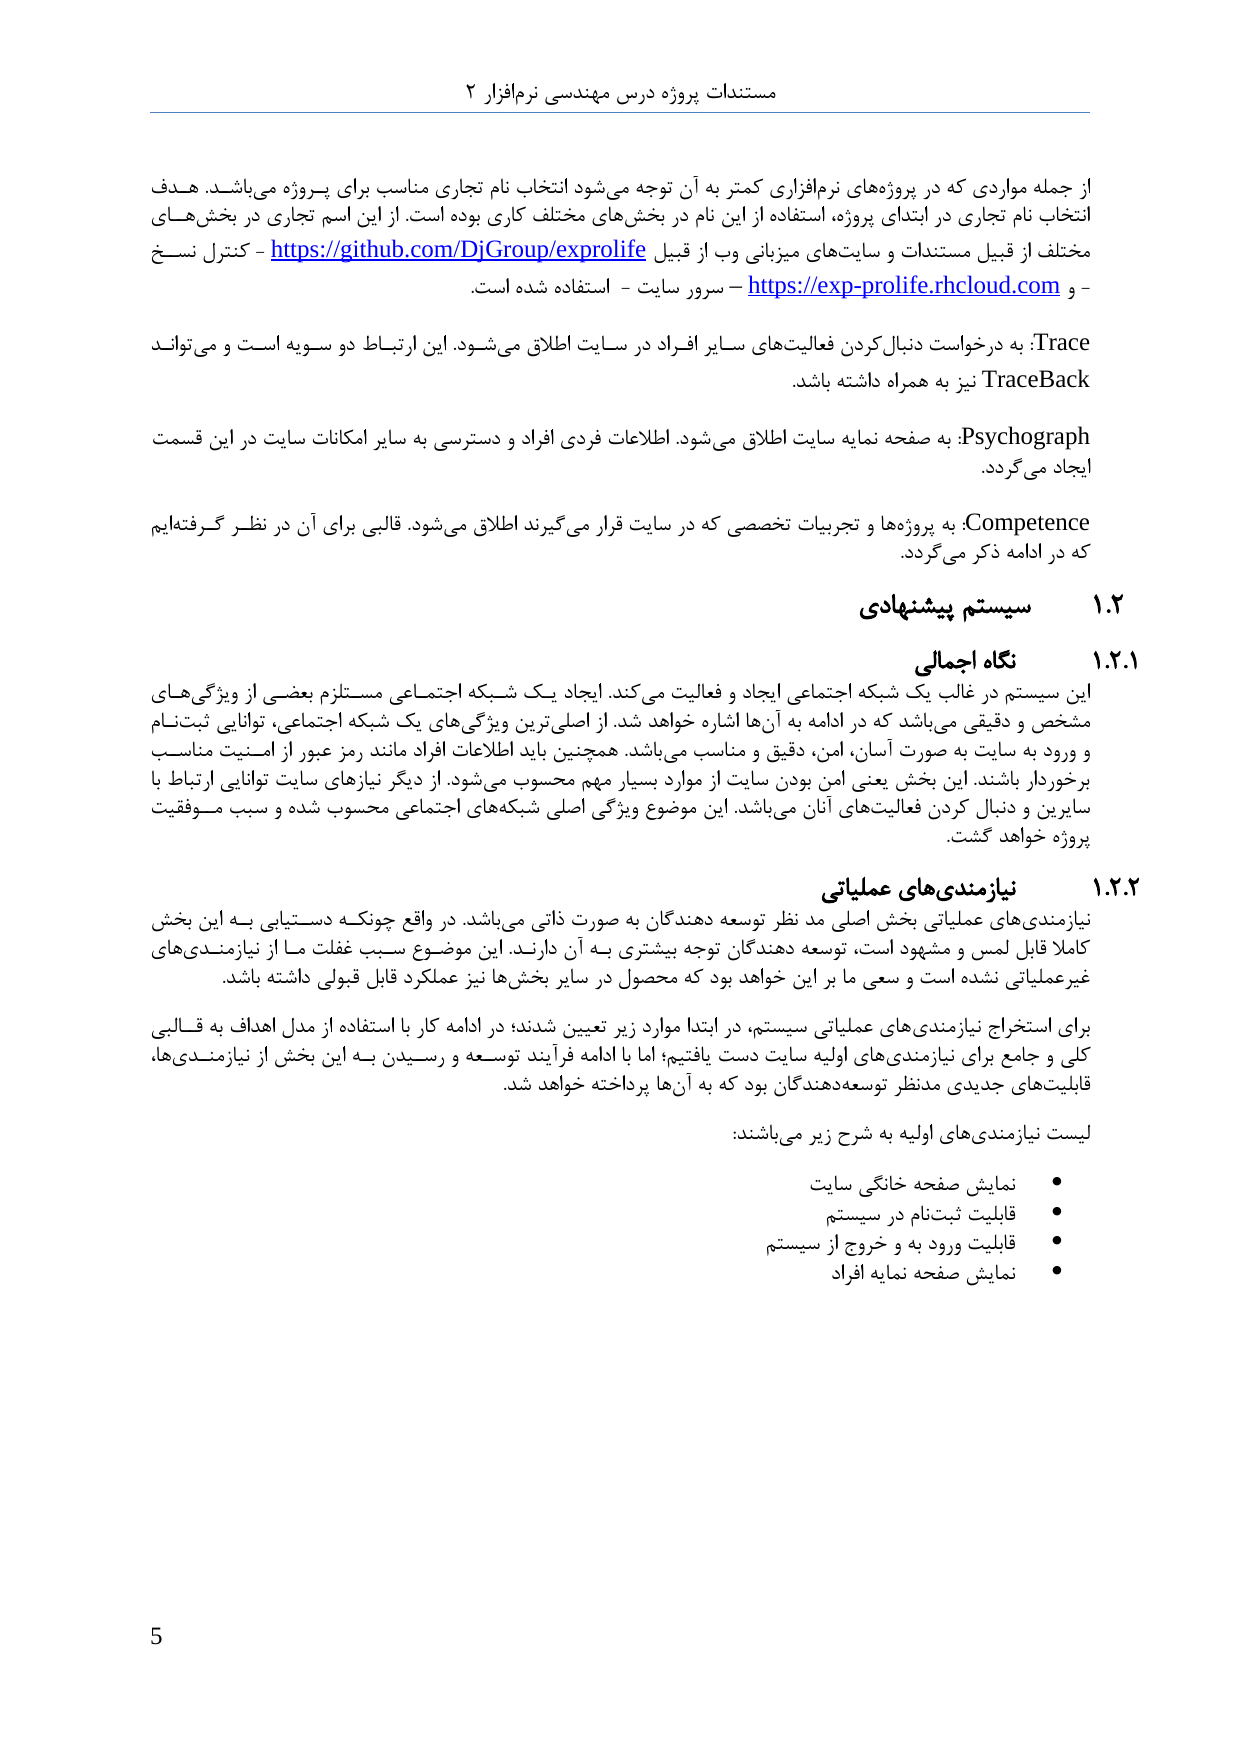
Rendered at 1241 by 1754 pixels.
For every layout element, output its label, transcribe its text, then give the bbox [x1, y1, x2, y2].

list نمایش صفحه خانگی سایت [150, 1173, 1053, 1199]
text لیست نیازمندی‌های اولیه به شرح زیر می‌باشند: [150, 1123, 1090, 1148]
text Competence: به پروژه‌ها و تجربیات تخصصی که در سایت قرار می‌گیرند اطلاق می‌شود. قالبی برای آن در نظر گرفته‌ایم که در ادامه ذکر می‌گردد. [150, 507, 1090, 567]
text از جمله مواردی که در پروژه‌های نرم‌افزاری کمتر به آن توجه می‌شود انتخاب نام تجاری مناسب برای پروژه می‌باشد. هدف انتخاب نام تجاری در ابتدای پروژه، استفاده از این نام در بخش‌های مختلف کاری بوده است. از این اسم تجاری در بخش‌های مختلف از قبیل مستندات و سایت‌های میزبانی وب از قبیل https://github.com/DjGroup/exprolife - کنترل نسخ - و https://exp-prolife.rhcloud.com – سرور سایت - استفاده شده است. [150, 177, 1090, 302]
text Psychograph: به صفحه نمایه سایت اطلاق ‌می‌شود. اطلاعات فردی افراد و دسترسی به سایر امکانات سایت در این قسمت ایجاد می‌گردد. [150, 421, 1090, 482]
subtitle نگاه اجمالی [150, 649, 1090, 678]
text برای استخراج نیازمندی‌های عملیاتی سیستم، در ابتدا موارد زیر تعیین شدند؛ در ادامه کار با استفاده از مدل اهداف به قالبی کلی و جامع برای نیازمندی‌های اولیه سایت دست یافتیم؛ اما با ادامه فرآیند توسعه و رسیدن به این بخش از نیازمندی‌ها، قابلیت‌های جدیدی مدنظر توسعه‌دهندگان بود که به آن‌ها پرداخته خواهد شد. [150, 1016, 1090, 1099]
list قابلیت ورود به و خروج از سیستم [150, 1232, 1053, 1258]
subtitle نیازمندی‌های عملیاتی [150, 876, 1090, 905]
text Trace: به درخواست دنبال‌کردن فعالیت‌های سایر افراد در سایت اطلاق می‌شود. این ارتباط دو سویه است و می‌تواند TraceBack نیز به همراه داشته باشد. [150, 327, 1090, 396]
subtitle سیستم پیشنهادی [150, 592, 1090, 623]
text نیازمندی‌های عملیاتی بخش اصلی مد نظر توسعه دهندگان به صورت ذاتی می‌باشد. در واقع چونکه دستیابی به این بخش کاملا قابل لمس و مشهود است، توسعه دهندگان توجه بیشتری به آن دارند. این موضوع سبب غفلت ما از نیازمندی‌های غیرعملیاتی نشده است و سعی ما بر این خواهد بود که محصول در سایر بخش‌ها نیز عملکرد قابل قبولی داشته باشد. [150, 909, 1090, 992]
list قابلیت ثبت‌نام در سیستم [150, 1203, 1053, 1229]
text این سیستم در غالب یک شبکه اجتماعی ایجاد و فعالیت می‌کند. ایجاد یک شبکه اجتماعی مستلزم بعضی از ویژگی‌های مشخص و دقیقی می‌باشد که در ادامه به آن‌ها اشاره خواهد شد. از اصلی‌ترین ویژگی‌های یک شبکه اجتماعی، توانایی ثبت‌نام و ورود به سایت به صورت آسان، امن، دقیق و مناسب می‌باشد. همچنین باید اطلاعات افراد مانند رمز عبور از امنیت مناسب برخوردار باشند. این بخش یعنی امن بودن سایت از موارد بسیار مهم محسوب می‌شود. از دیگر نیازهای سایت توانایی ارتباط با سایرین و دنبال کردن فعالیت‌های آنان می‌باشد. این موضوع ویژگی اصلی شبکه‌های اجتماعی محسوب شده و سبب موفقیت پروژه خواهد گشت. [150, 682, 1090, 851]
list نمایش صفحه نمایه افراد [150, 1262, 1053, 1288]
